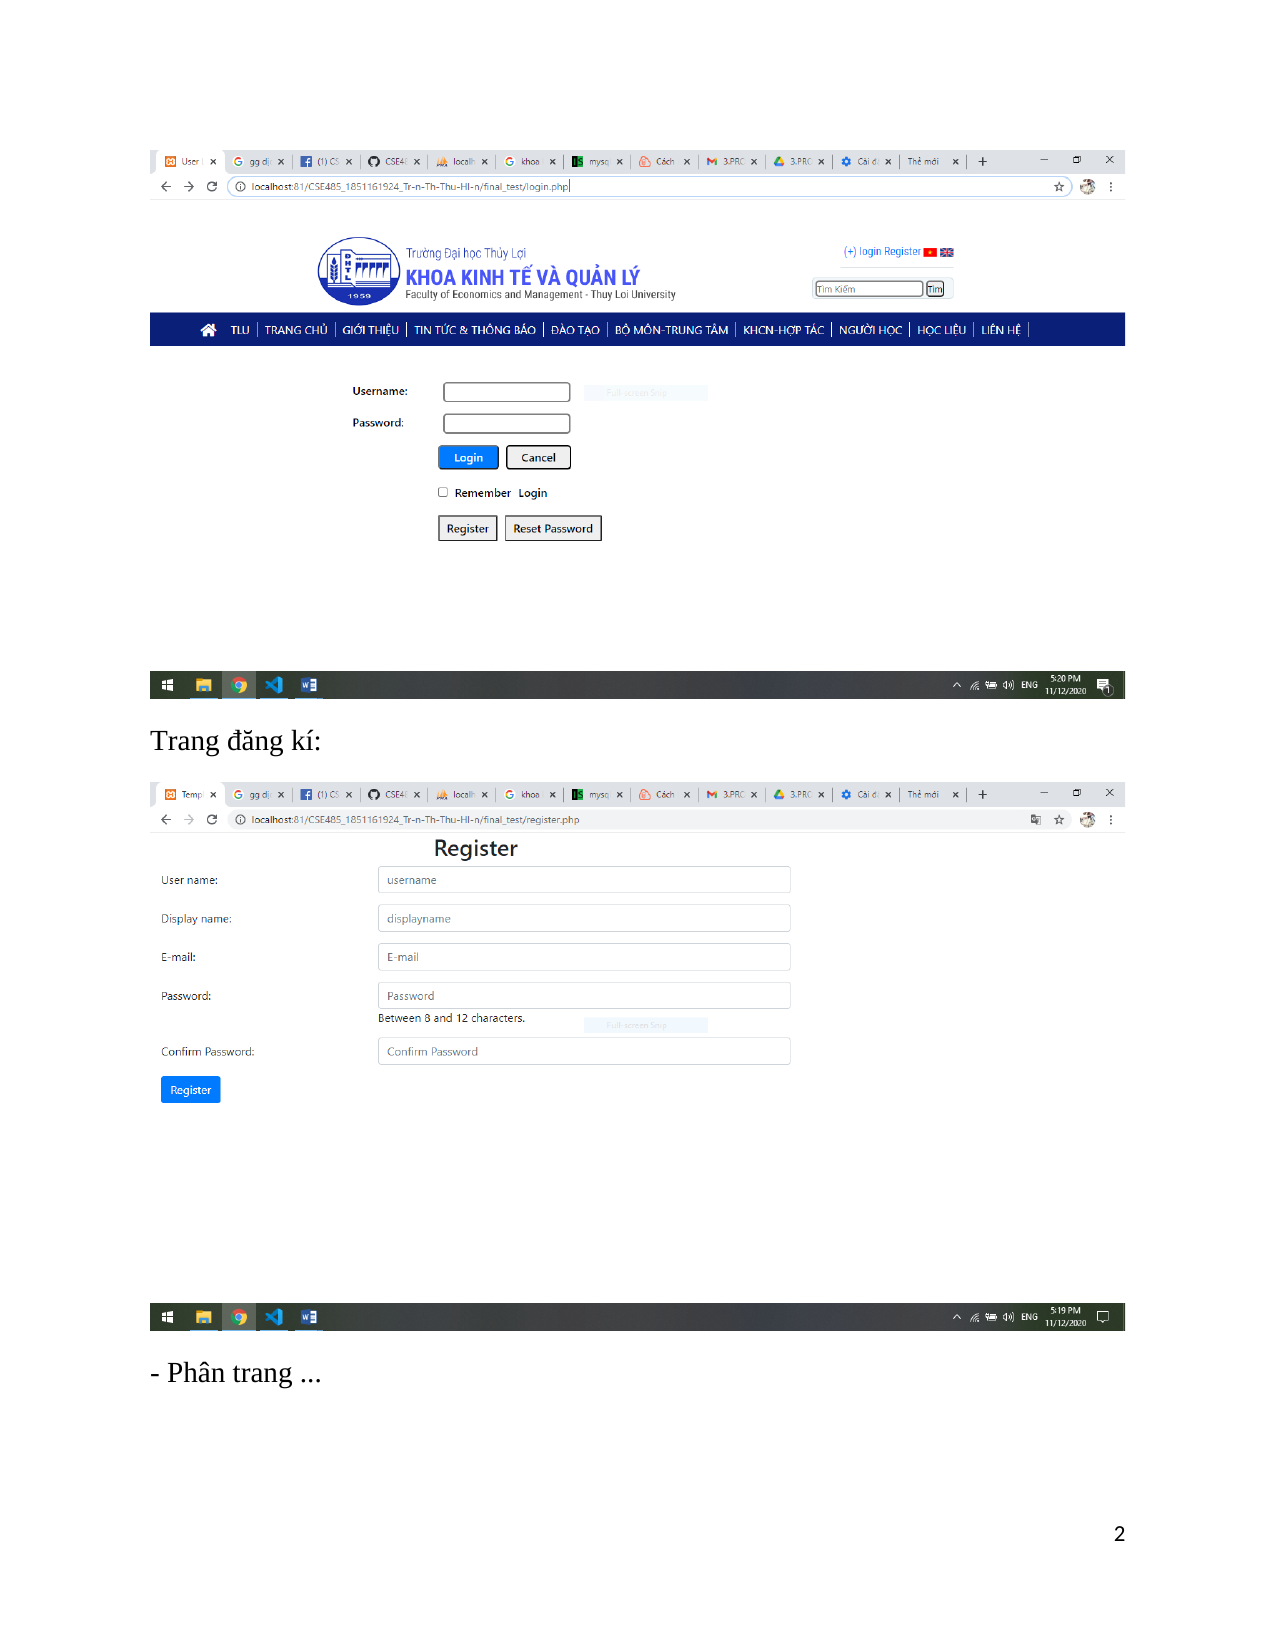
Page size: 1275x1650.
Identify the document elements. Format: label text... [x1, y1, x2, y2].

picture [150, 150, 1125, 699]
text - Phân trang ... [150, 1356, 1125, 1389]
text Trang đăng kí: [150, 723, 1125, 757]
picture [150, 782, 1125, 1331]
